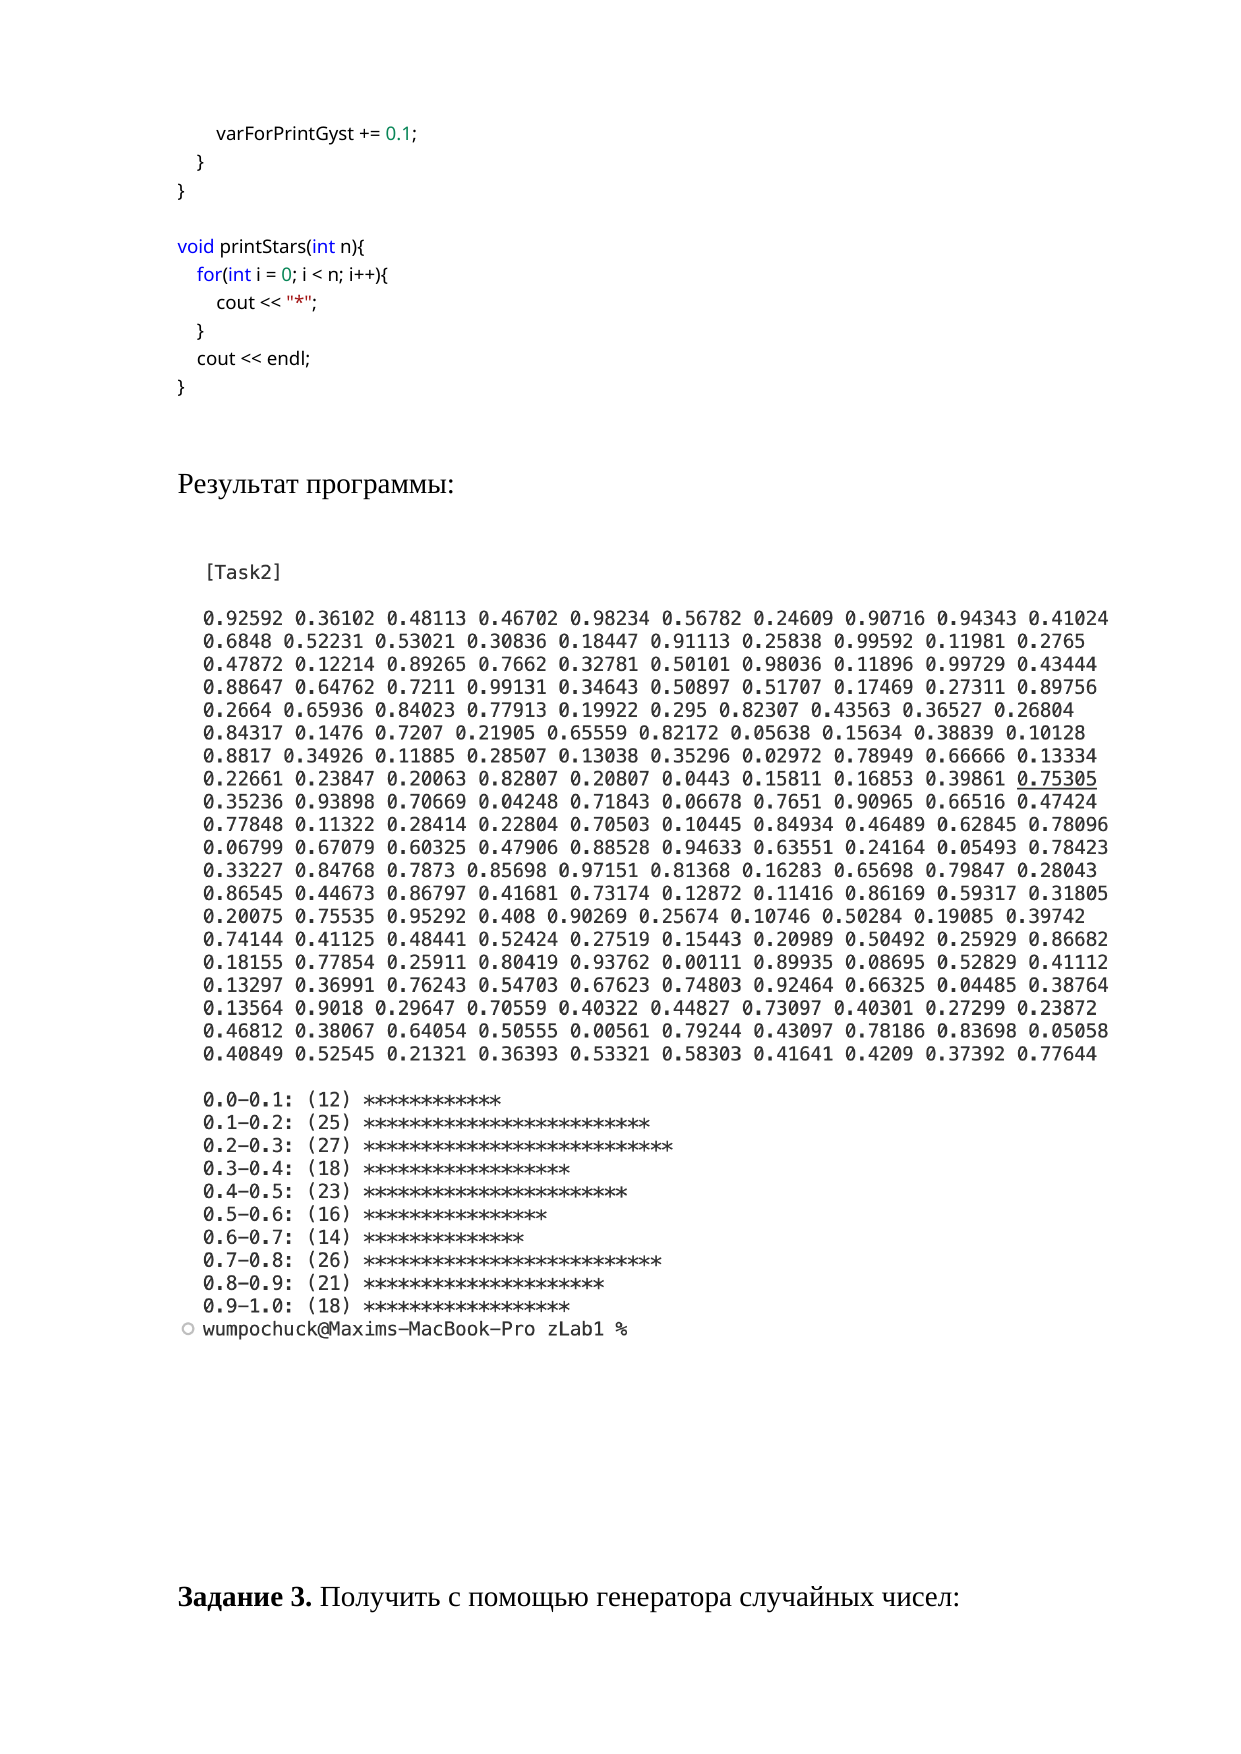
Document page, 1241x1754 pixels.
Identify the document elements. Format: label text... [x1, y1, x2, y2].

picture [177, 533, 1152, 1373]
text for(int i = 0; i < n; i++){ [177, 259, 1152, 287]
text cout << "*"; [177, 287, 1152, 315]
text } [177, 315, 1152, 343]
text void printStars(int n){ [177, 231, 1152, 259]
text } [177, 146, 1152, 174]
text varForPrintGyst += 0.1; [177, 118, 1152, 146]
text Результат программы: [177, 466, 1152, 500]
text Задание 3. Получить с помощью генератора случайных чисел: [177, 1579, 1152, 1613]
text cout << endl; [177, 343, 1152, 371]
text } [177, 174, 1152, 202]
text } [177, 371, 1152, 399]
